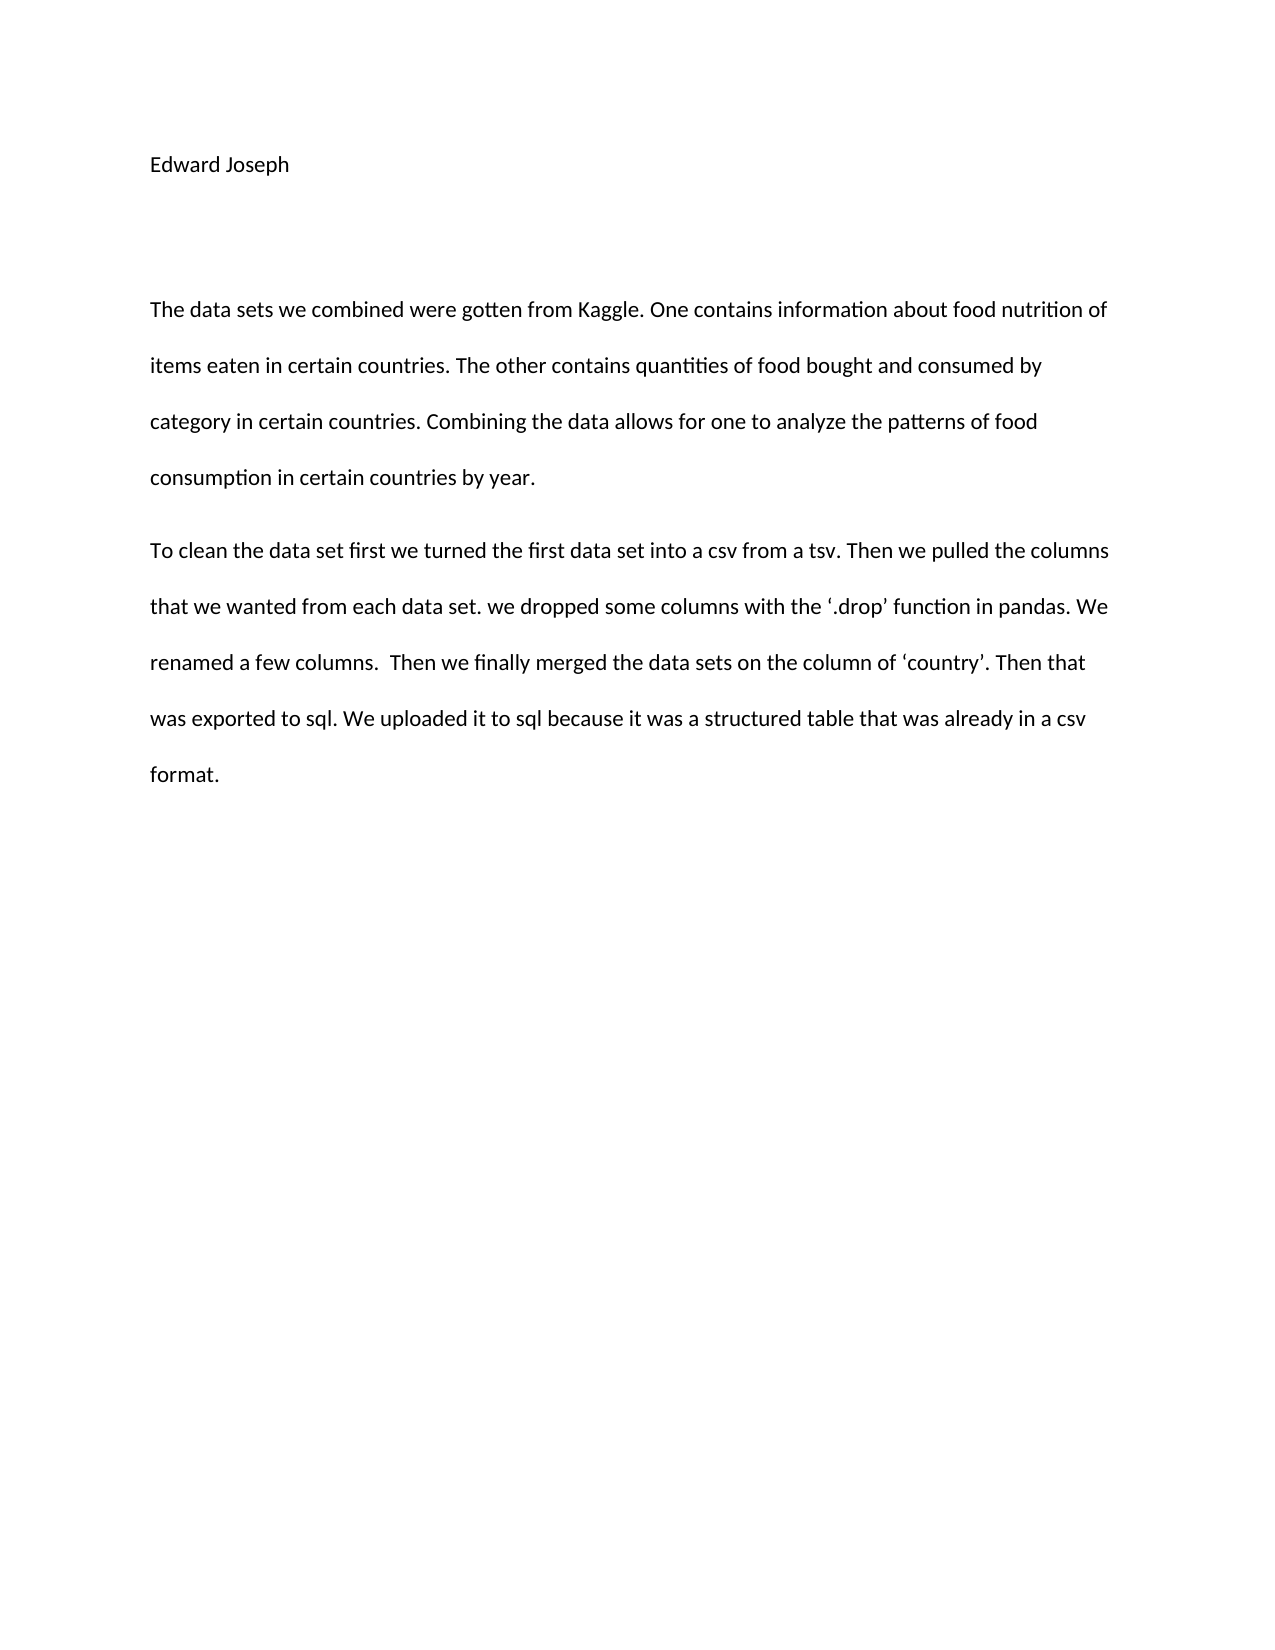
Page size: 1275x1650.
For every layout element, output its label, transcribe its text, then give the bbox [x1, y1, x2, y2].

text To clean the data set first we turned the first data set into a csv from a tsv. Then we pulled the columns that we wanted from each data set. we dropped some columns with the ‘.drop’ function in pandas. We renamed a few columns. Then we finally merged the data sets on the column of ‘country’. Then that was exported to sql. We uploaded it to sql because it was a structured table that was already in a csv format. [150, 536, 1125, 788]
text Edward Joseph [150, 150, 1125, 178]
text The data sets we combined were gotten from Kaggle. One contains information about food nutrition of items eaten in certain countries. The other contains quantities of food bought and consumed by category in certain countries. Combining the data allows for one to analyze the patterns of food consumption in certain countries by year. [150, 295, 1125, 492]
